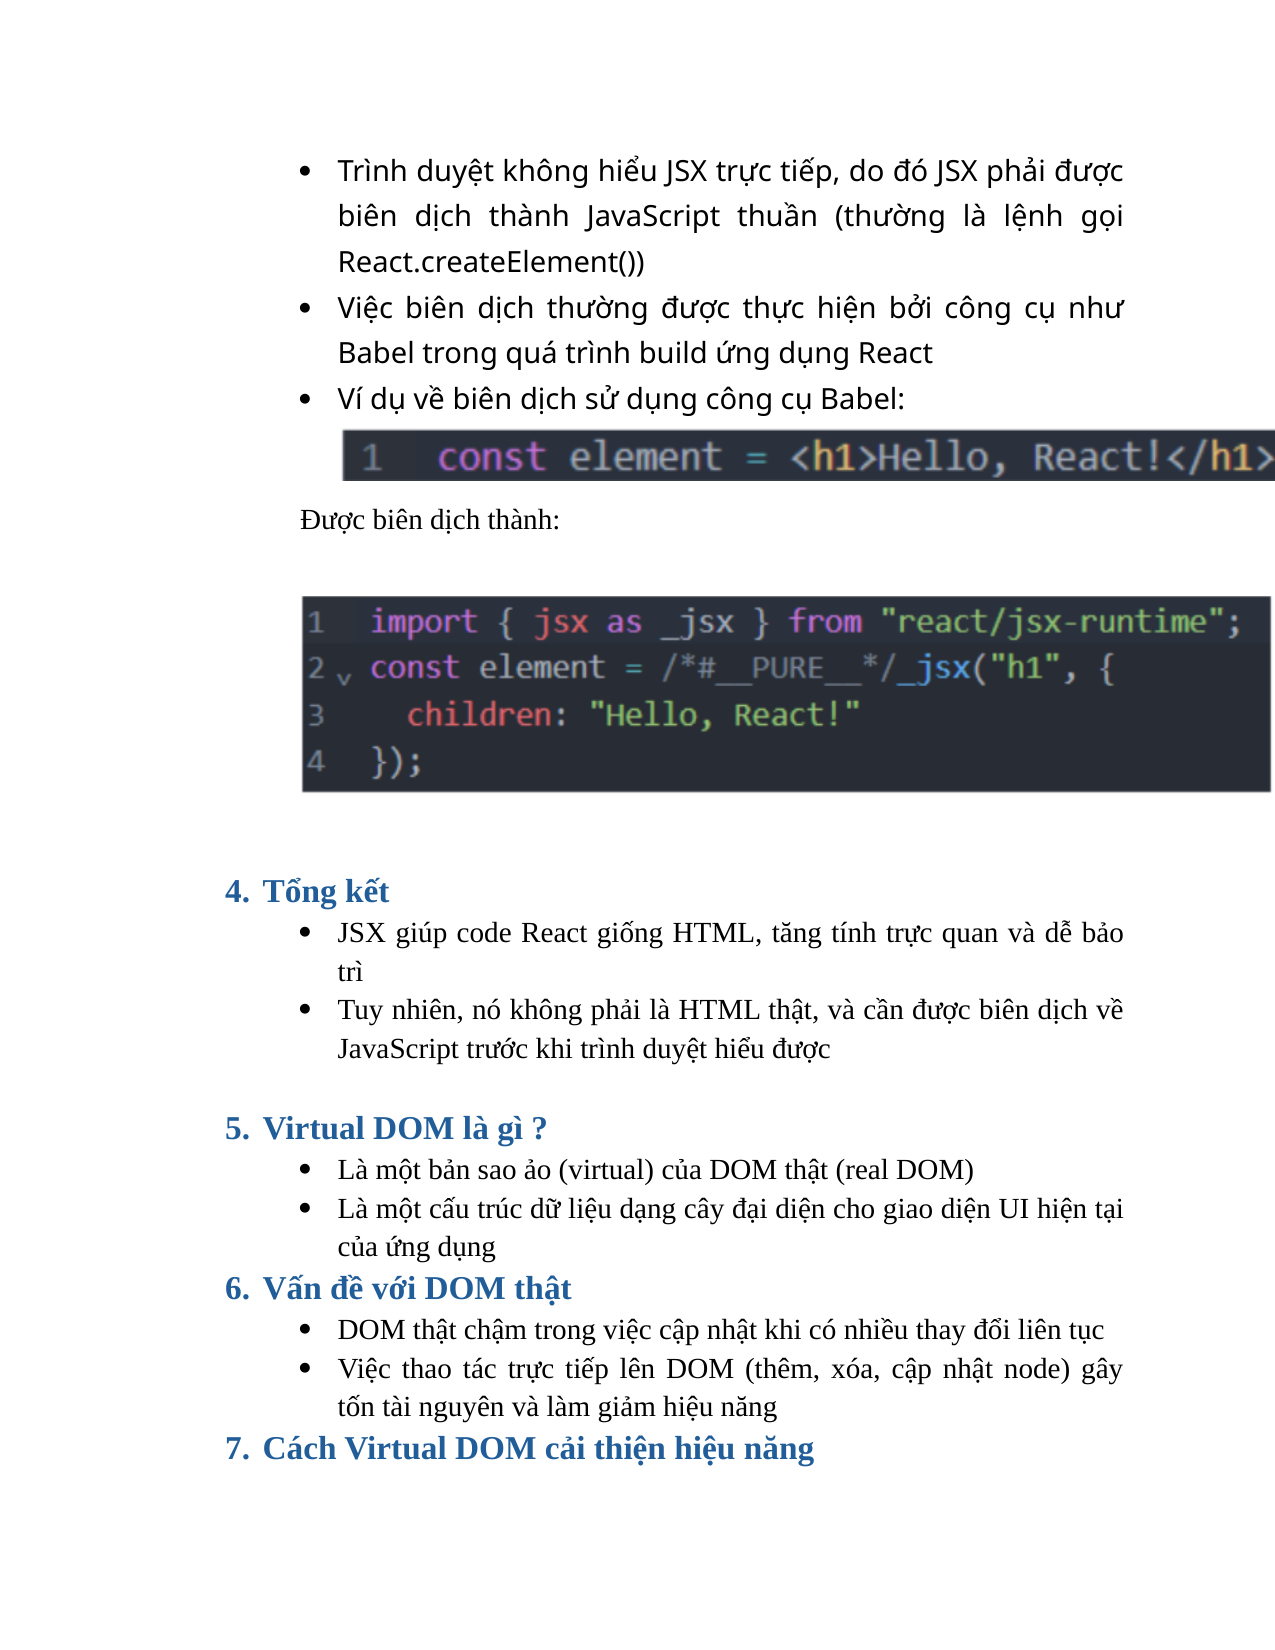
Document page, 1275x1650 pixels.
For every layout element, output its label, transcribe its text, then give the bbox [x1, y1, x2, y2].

list Việc thao tác trực tiếp lên DOM (thêm, xóa, cập nhật node) gây tốn tài nguyên và làm giảm hiệu năng [300, 1351, 1125, 1423]
list DOM thật chậm trong việc cập nhật khi có nhiều thay đổi liên tục [300, 1312, 1125, 1346]
list Là một bản sao ảo (virtual) của DOM thật (real DOM) [300, 1152, 1125, 1186]
picture [300, 596, 1275, 795]
list Tuy nhiên, nó không phải là HTML thật, và cần được biên dịch về JavaScript trước khi trình duyệt hiểu được [300, 992, 1125, 1064]
text Được biên dịch thành: [150, 502, 1125, 536]
list Ví dụ về biên dịch sử dụng công cụ Babel: [300, 378, 1125, 418]
list Trình duyệt không hiểu JSX trực tiếp, do đó JSX phải được biên dịch thành JavaScript thuần (thường là lệnh gọi React.createElement()) [300, 150, 1125, 281]
list Cách Virtual DOM cải thiện hiệu năng [225, 1428, 1125, 1466]
picture [337, 423, 1275, 481]
list Là một cấu trúc dữ liệu dạng cây đại diện cho giao diện UI hiện tại của ứng dụng [300, 1191, 1125, 1263]
list Vấn đề với DOM thật [225, 1268, 1125, 1306]
list Việc biên dịch thường được thực hiện bởi công cụ như Babel trong quá trình build ứng dụng React [300, 287, 1125, 372]
list Tổng kết [225, 871, 1125, 909]
list JSX giúp code React giống HTML, tăng tính trực quan và dễ bảo trì [300, 915, 1125, 987]
list Virtual DOM là gì ? [225, 1108, 1125, 1146]
